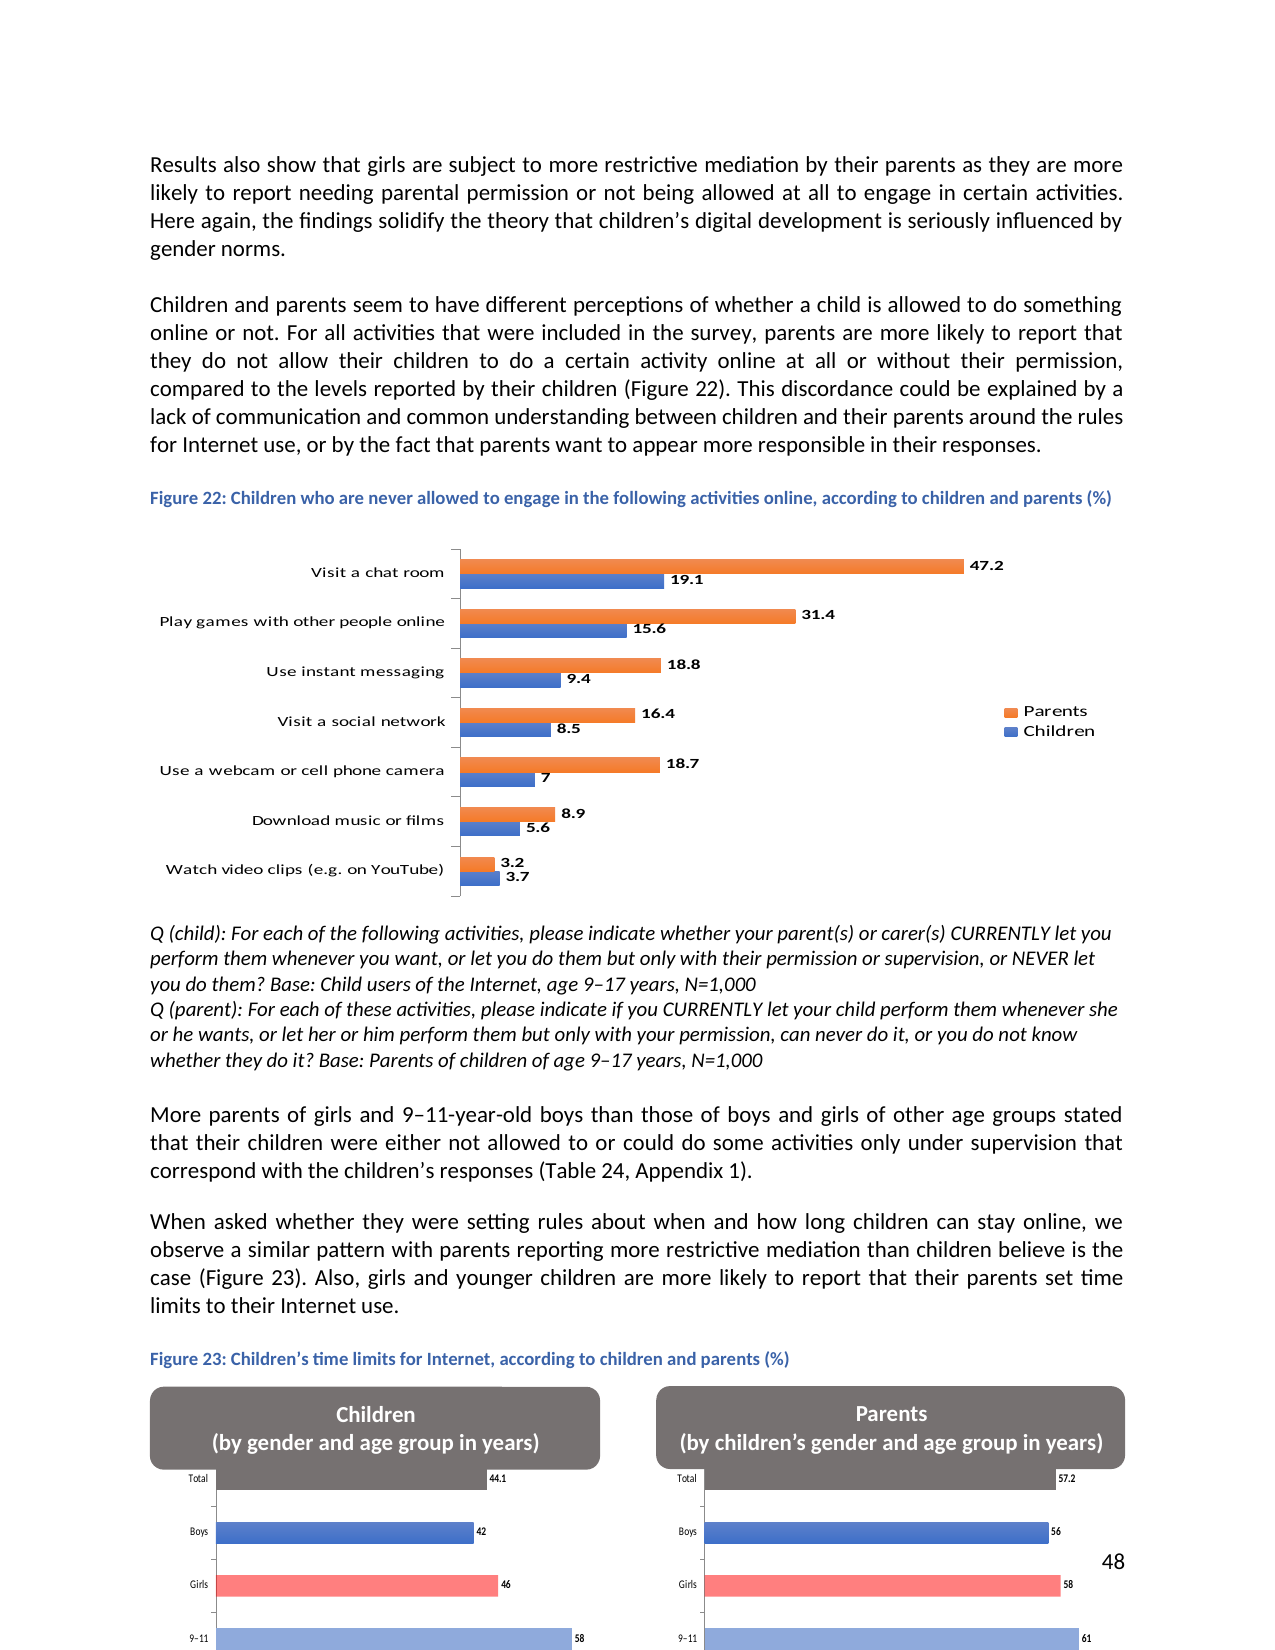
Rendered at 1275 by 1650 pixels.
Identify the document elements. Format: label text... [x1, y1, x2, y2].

list Figure 22: Children who are never allowed to engage in the following activities online, according to children and parents (%) [150, 486, 1125, 509]
text Q (parent): For each of these activities, please indicate if you CURRENTLY let your child perform them whenever she or he wants, or let her or him perform them but only with your permission, can never do it, or you do not know whether they do it? Base: Parents of children of age 9–17 years, N=1,000 [150, 996, 1125, 1072]
list Figure 23: Children’s time limits for Internet, according to children and parents (%) [150, 1347, 1125, 1370]
text Children and parents seem to have different perceptions of whether a child is allowed to do something online or not. For all activities that were included in the survey, parents are more likely to report that they do not allow their children to do a certain activity online at all or without their permission, compared to the levels reported by their children (Figure 22). This discordance could be explained by a lack of communication and common understanding between children and their parents around the rules for Internet use, or by the fact that parents want to appear more responsible in their responses. [150, 290, 1125, 458]
text Results also show that girls are subject to more restrictive mediation by their parents as they are more likely to report needing parental permission or not being allowed at all to engage in certain activities. Here again, the findings solidify the theory that children’s digital development is seriously influenced by gender norms. [150, 150, 1125, 262]
text Q (child): For each of the following activities, please indicate whether your parent(s) or carer(s) CURRENTLY let you perform them whenever you want, or let you do them but only with their permission or supervision, or NEVER let you do them? Base: Child users of the Internet, age 9–17 years, N=1,000 [150, 920, 1125, 996]
text When asked whether they were setting rules about when and how long children can stay online, we observe a similar pattern with parents reporting more restrictive mediation than children believe is the case (Figure 23). Also, girls and younger children are more likely to report that their parents set time limits to their Internet use. [150, 1207, 1125, 1319]
text More parents of girls and 9–11-year-old boys than those of boys and girls of other age groups stated that their children were either not allowed to or could do some activities only under supervision that correspond with the children’s responses (Table 24, Appendix 1). [150, 1100, 1125, 1184]
